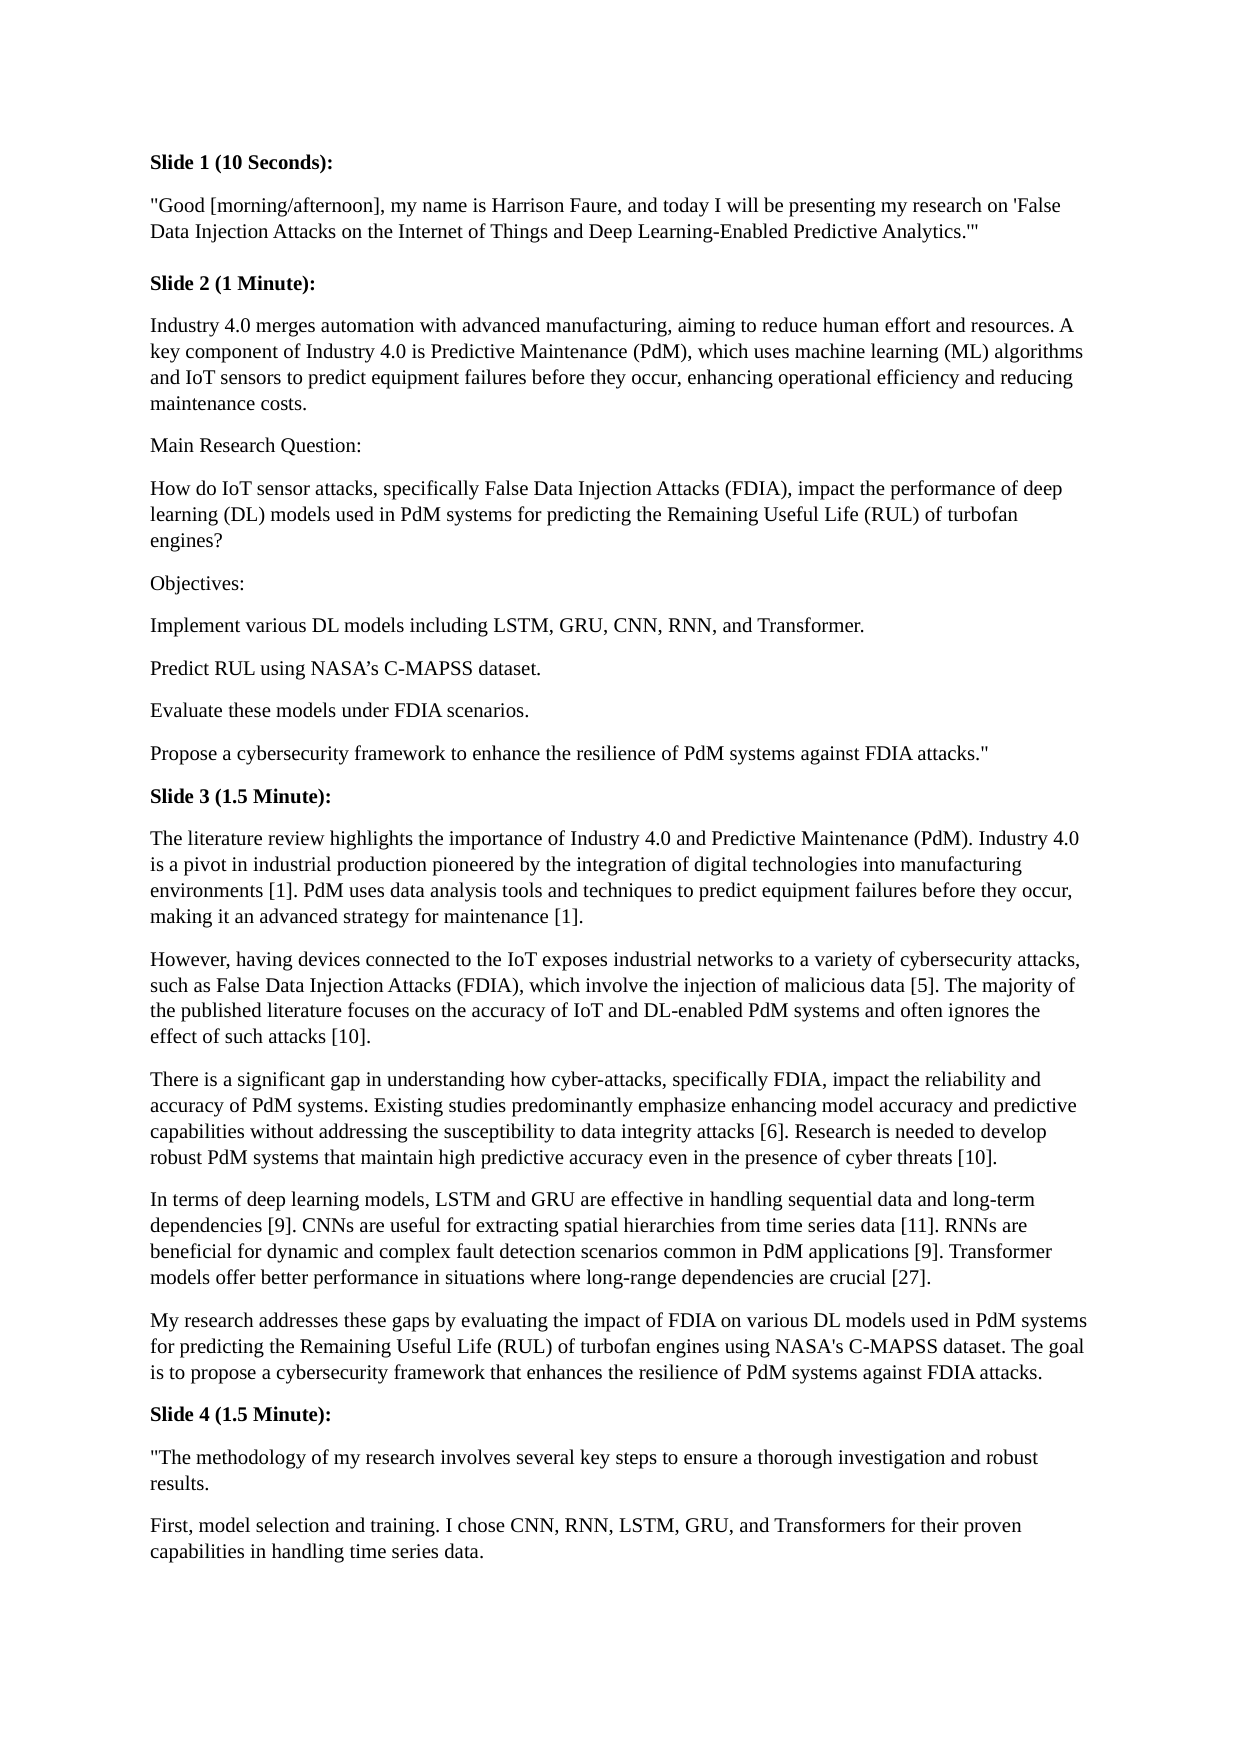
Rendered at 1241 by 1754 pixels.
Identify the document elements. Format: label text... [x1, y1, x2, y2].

text "The methodology of my research involves several key steps to ensure a thorough investigation and robust results. [150, 1445, 1090, 1495]
text First, model selection and training. I chose CNN, RNN, LSTM, GRU, and Transformers for their proven capabilities in handling time series data. [150, 1513, 1090, 1563]
text Implement various DL models including LSTM, GRU, CNN, RNN, and Transformer. [150, 613, 1090, 637]
text How do IoT sensor attacks, specifically False Data Injection Attacks (FDIA), impact the performance of deep learning (DL) models used in PdM systems for predicting the Remaining Useful Life (RUL) of turbofan engines? [150, 476, 1090, 552]
text Industry 4.0 merges automation with advanced manufacturing, aiming to reduce human effort and resources. A key component of Industry 4.0 is Predictive Maintenance (PdM), which uses machine learning (ML) algorithms and IoT sensors to predict equipment failures before they occur, enhancing operational efficiency and reducing maintenance costs. [150, 313, 1090, 415]
text Main Research Question: [150, 433, 1090, 457]
text Objectives: [150, 571, 1090, 594]
text Propose a cybersecurity framework to enhance the resilience of PdM systems against FDIA attacks." [150, 741, 1090, 765]
text Predict RUL using NASA’s C-MAPSS dataset. [150, 656, 1090, 680]
text Slide 3 (1.5 Minute): [150, 783, 1090, 808]
text In terms of deep learning models, LSTM and GRU are effective in handling sequential data and long-term dependencies [9]. CNNs are useful for extracting spatial hierarchies from time series data [11]. RNNs are beneficial for dynamic and complex fault detection scenarios common in PdM applications [9]. Transformer models offer better performance in situations where long-range dependencies are crucial [27]. [150, 1187, 1090, 1289]
text However, having devices connected to the IoT exposes industrial networks to a variety of cybersecurity attacks, such as False Data Injection Attacks (FDIA), which involve the injection of malicious data [5]. The majority of the published literature focuses on the accuracy of IoT and DL-enabled PdM systems and often ignores the effect of such attacks [10]. [150, 947, 1090, 1048]
text Evaluate these models under FDIA scenarios. [150, 698, 1090, 722]
text "Good [morning/afternoon], my name is Harrison Faure, and today I will be presenting my research on 'False Data Injection Attacks on the Internet of Things and Deep Learning-Enabled Predictive Analytics.'" Slide 2 (1 Minute): [150, 193, 1090, 294]
text Slide 1 (10 Seconds): [150, 150, 1090, 174]
text Slide 4 (1.5 Minute): [150, 1402, 1090, 1426]
text My research addresses these gaps by evaluating the impact of FDIA on various DL models used in PdM systems for predicting the Remaining Useful Life (RUL) of turbofan engines using NASA's C-MAPSS dataset. The goal is to propose a cybersecurity framework that enhances the resilience of PdM systems against FDIA attacks. [150, 1308, 1090, 1384]
text There is a significant gap in understanding how cyber-attacks, specifically FDIA, impact the reliability and accuracy of PdM systems. Existing studies predominantly emphasize enhancing model accuracy and predictive capabilities without addressing the susceptibility to data integrity attacks [6]. Research is needed to develop robust PdM systems that maintain high predictive accuracy even in the presence of cyber threats [10]. [150, 1067, 1090, 1169]
text The literature review highlights the importance of Industry 4.0 and Predictive Maintenance (PdM). Industry 4.0 is a pivot in industrial production pioneered by the integration of digital technologies into manufacturing environments [1]. PdM uses data analysis tools and techniques to predict equipment failures before they occur, making it an advanced strategy for maintenance [1]. [150, 826, 1090, 928]
